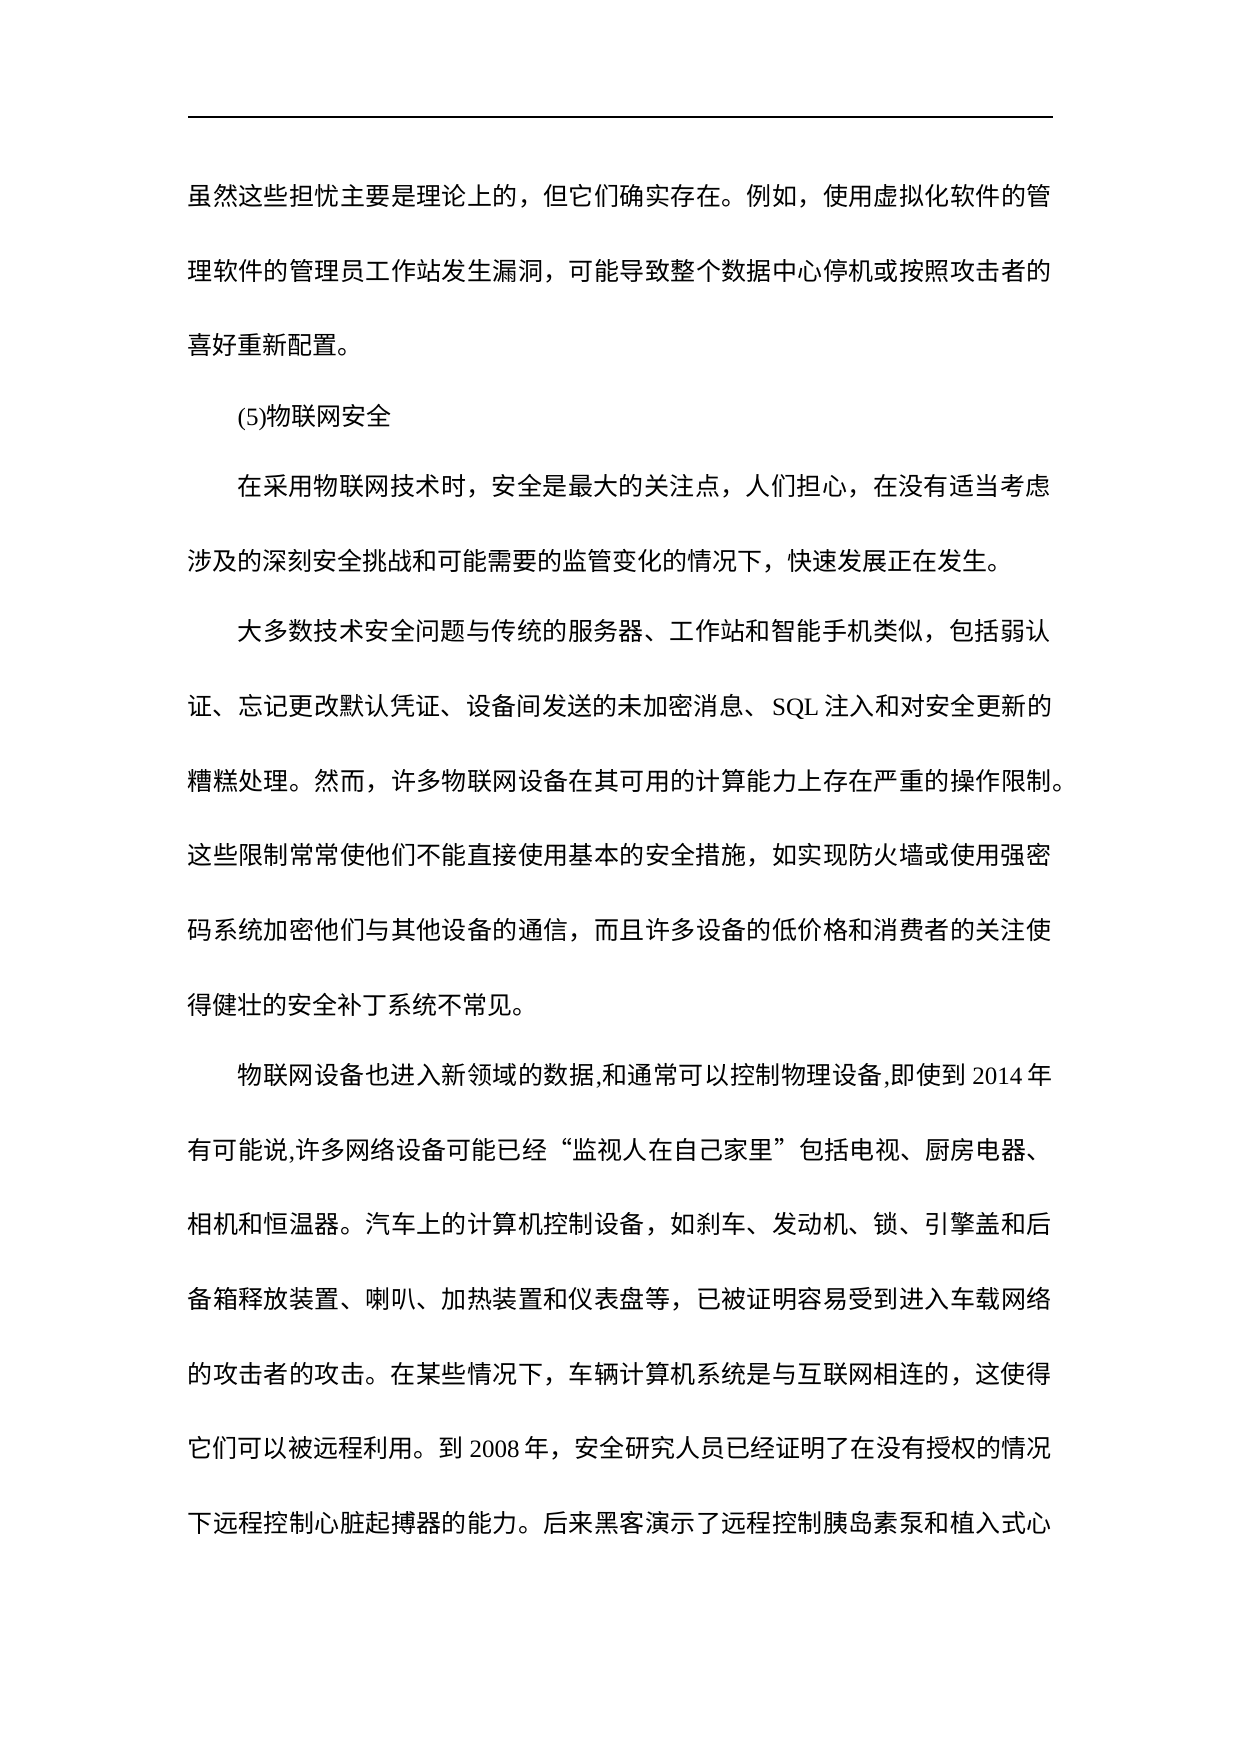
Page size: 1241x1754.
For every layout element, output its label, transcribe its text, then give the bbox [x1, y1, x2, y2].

text 在采用物联网技术时，安全是最大的关注点，人们担心，在没有适当考虑涉及的深刻安全挑战和可能需要的监管变化的情况下，快速发展正在发生。 [187, 452, 1053, 592]
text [187, 162, 1053, 376]
text 大多数技术安全问题与传统的服务器、工作站和智能手机类似，包括弱认证、忘记更改默认凭证、设备间发送的未加密消息、SQL注入和对安全更新的糟糕处理。然而，许多物联网设备在其可用的计算能力上存在严重的操作限制。这些限制常常使他们不能直接使用基本的安全措施，如实现防火墙或使用强密码系统加密他们与其他设备的通信，而且许多设备的低价格和消费者的关注使得健壮的安全补丁系统不常见。 [187, 597, 1053, 1036]
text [187, 1041, 1053, 1554]
text (5)物联网安全 [187, 382, 1053, 447]
